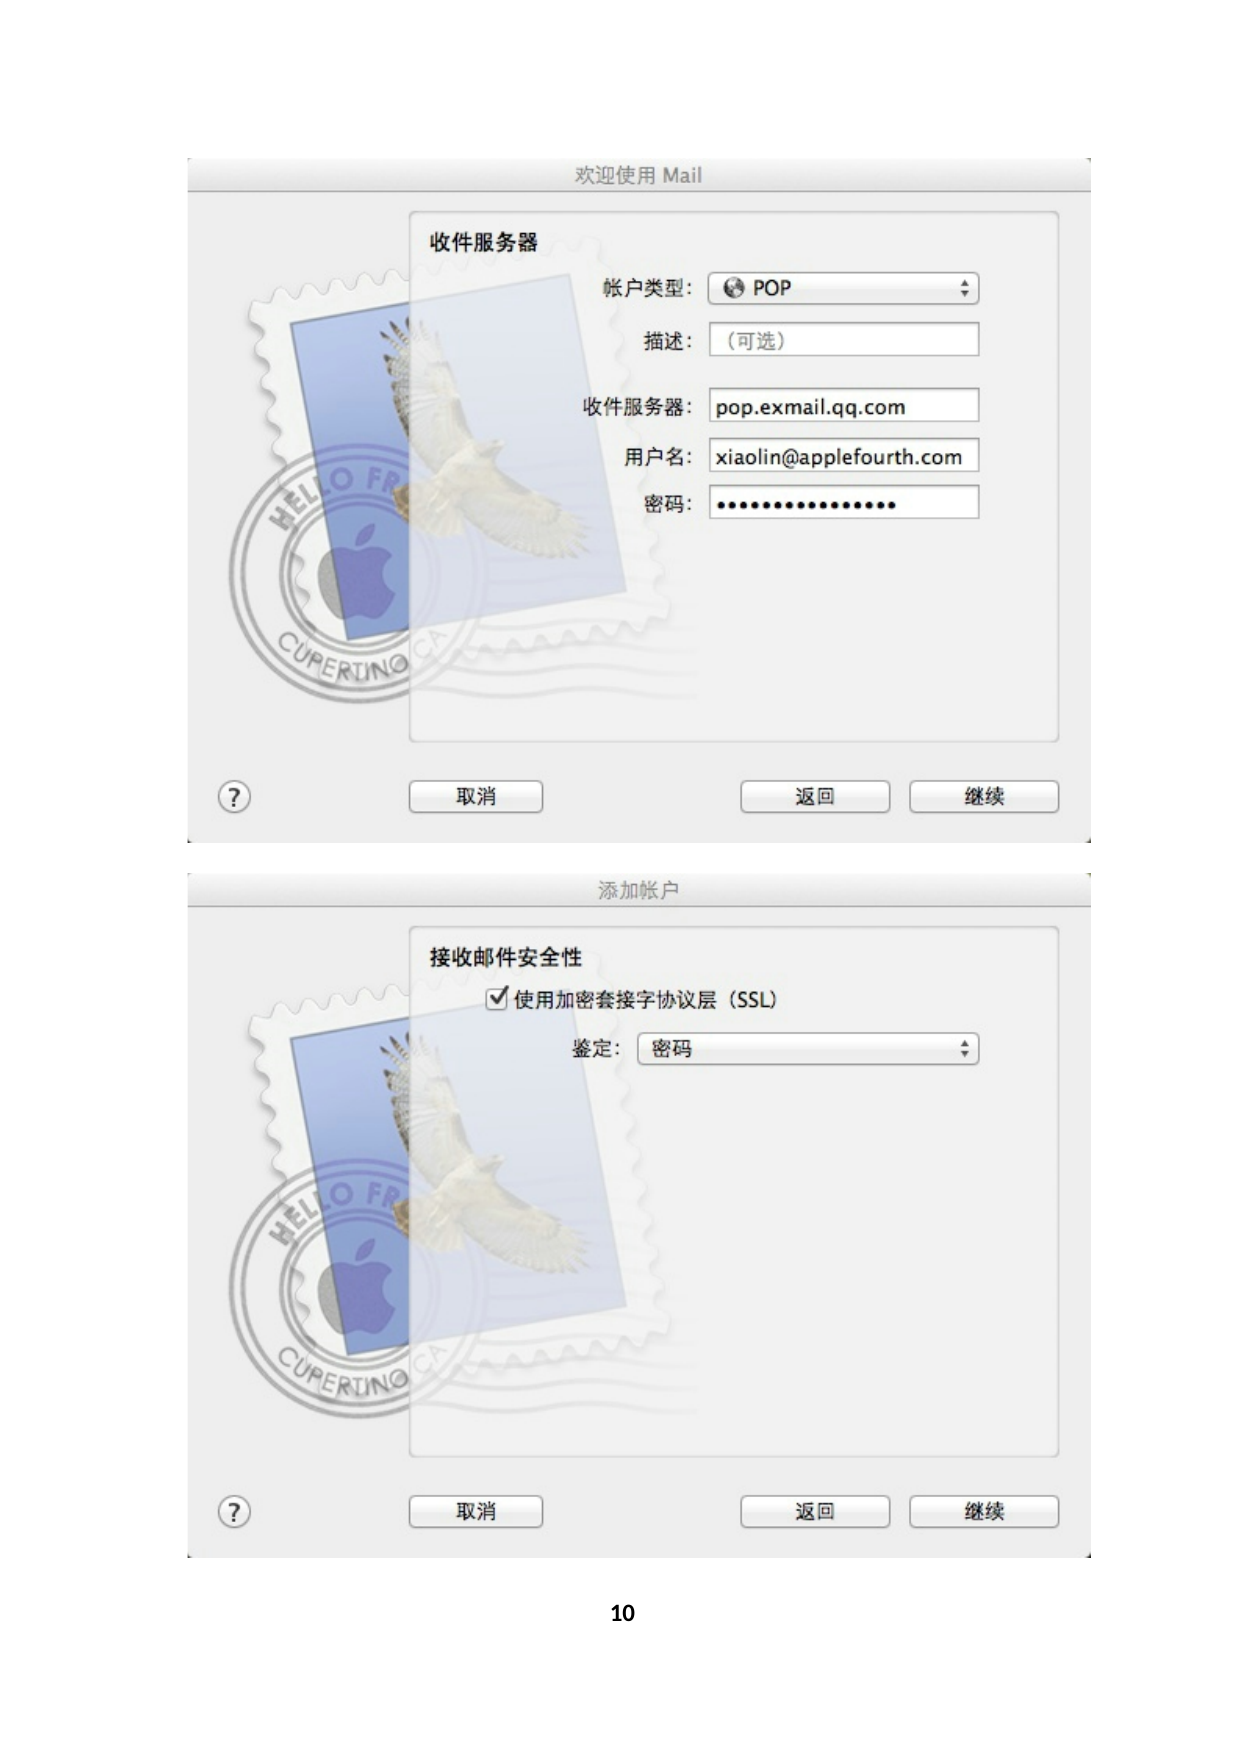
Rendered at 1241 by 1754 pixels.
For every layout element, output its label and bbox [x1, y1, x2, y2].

picture [187, 873, 1091, 1558]
picture [187, 158, 1091, 843]
